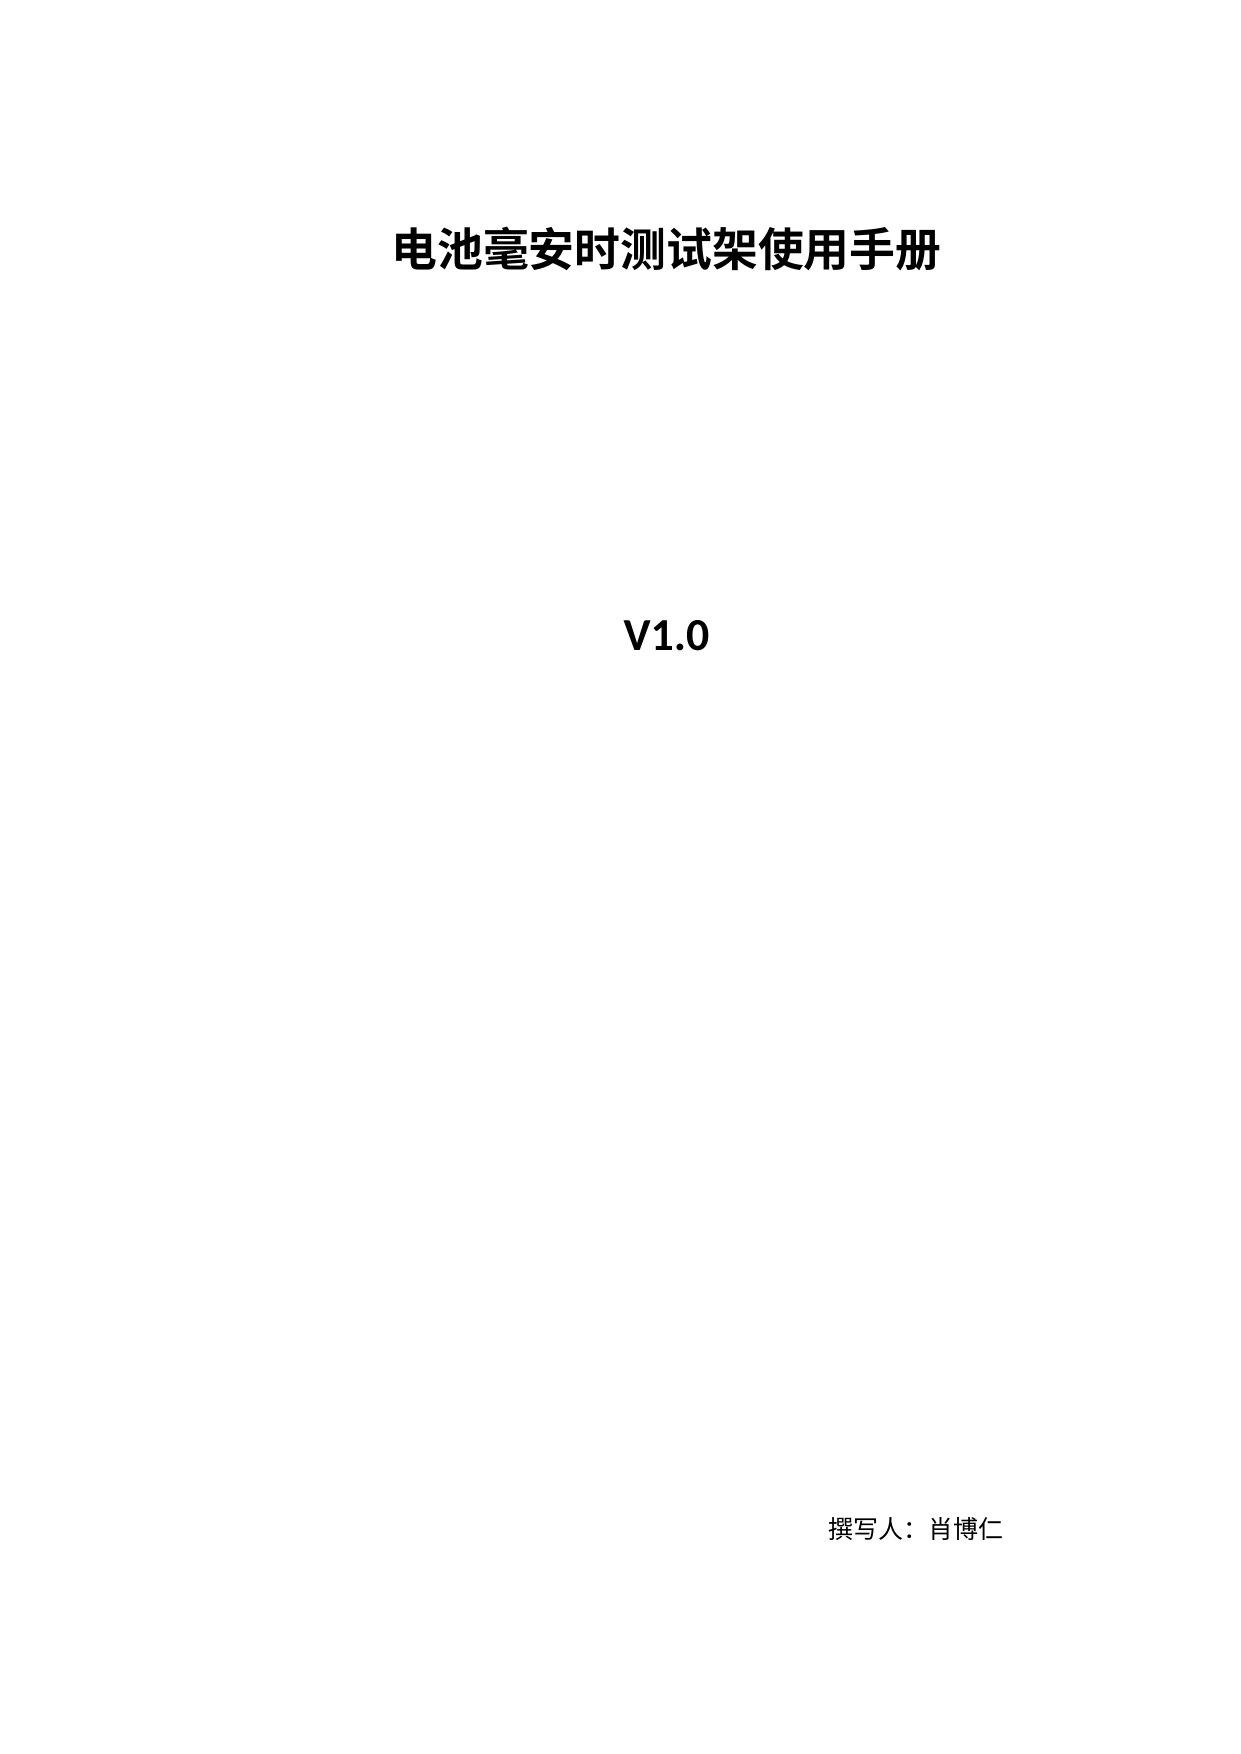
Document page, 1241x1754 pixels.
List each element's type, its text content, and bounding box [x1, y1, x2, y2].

subtitle V1.0 [187, 601, 1053, 666]
text 撰写人：肖博仁 [800, 1495, 1003, 1560]
subtitle 电池毫安时测试架使用手册 [187, 197, 1053, 295]
